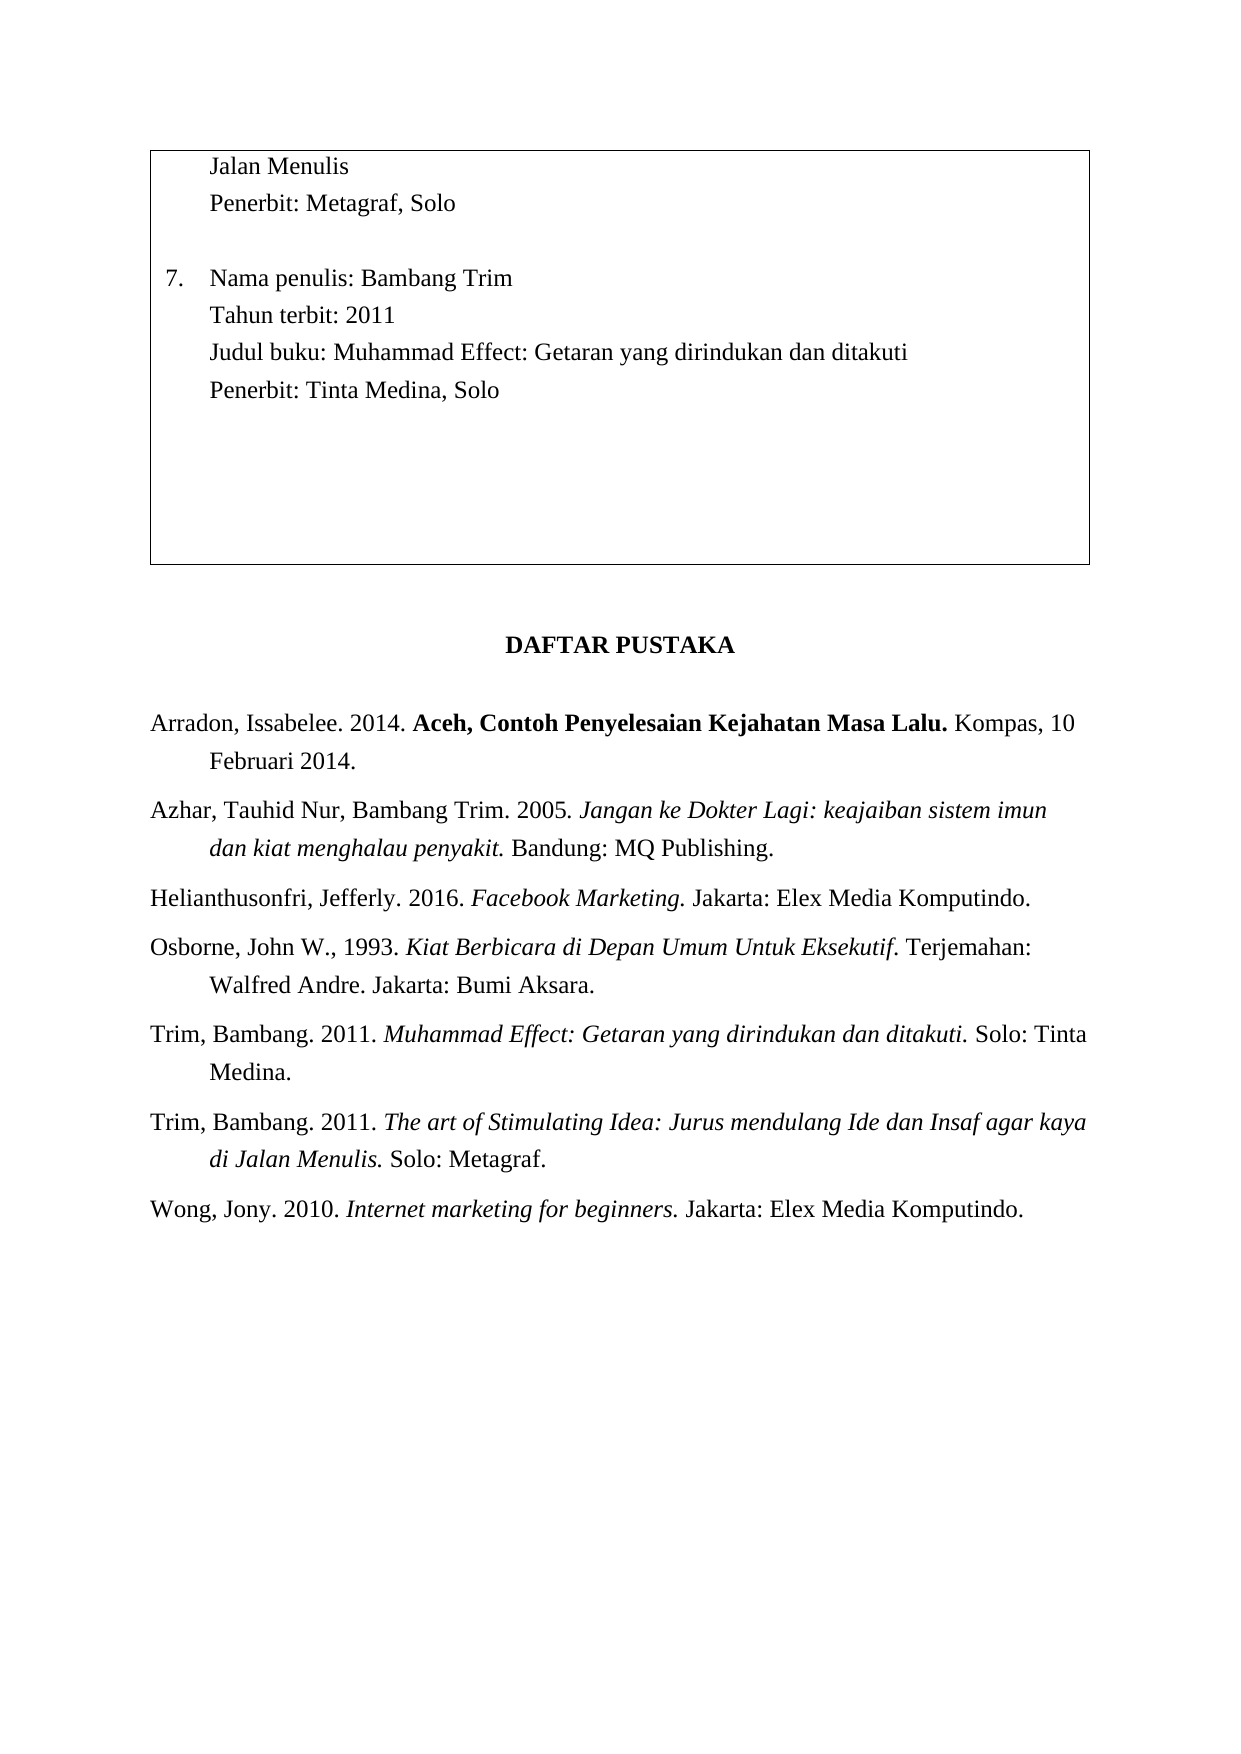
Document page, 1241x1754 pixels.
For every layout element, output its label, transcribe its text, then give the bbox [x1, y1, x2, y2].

text Trim, Bambang. 2011. The art of Stimulating Idea: Jurus mendulang Ide dan Insaf agar kaya di Jalan Menulis. Solo: Metagraf. [150, 1107, 1090, 1173]
text Osborne, John W., 1993. Kiat Berbicara di Depan Umum Untuk Eksekutif. Terjemahan: Walfred Andre. Jakarta: Bumi Aksara. [150, 932, 1090, 998]
text DAFTAR PUSTAKA [150, 631, 1090, 659]
text Helianthusonfri, Jefferly. 2016. Facebook Marketing. Jakarta: Elex Media Komputindo. [150, 883, 1090, 911]
text Arradon, Issabelee. 2014. Aceh, Contoh Penyelesaian Kejahatan Masa Lalu. Kompas, 10 Februari 2014. [150, 708, 1090, 774]
list Trim, Bambang. 2011. Muhammad Effect: Getaran yang dirindukan dan ditakuti. Solo: Tinta Medina. [150, 1019, 1090, 1086]
text Wong, Jony. 2010. Internet marketing for beginners. Jakarta: Elex Media Komputindo. [150, 1194, 1090, 1222]
text Azhar, Tauhid Nur, Bambang Trim. 2005. Jangan ke Dokter Lagi: keajaiban sistem imun dan kiat menghalau penyakit. Bandung: MQ Publishing. [150, 796, 1090, 862]
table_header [151, 151, 1089, 564]
